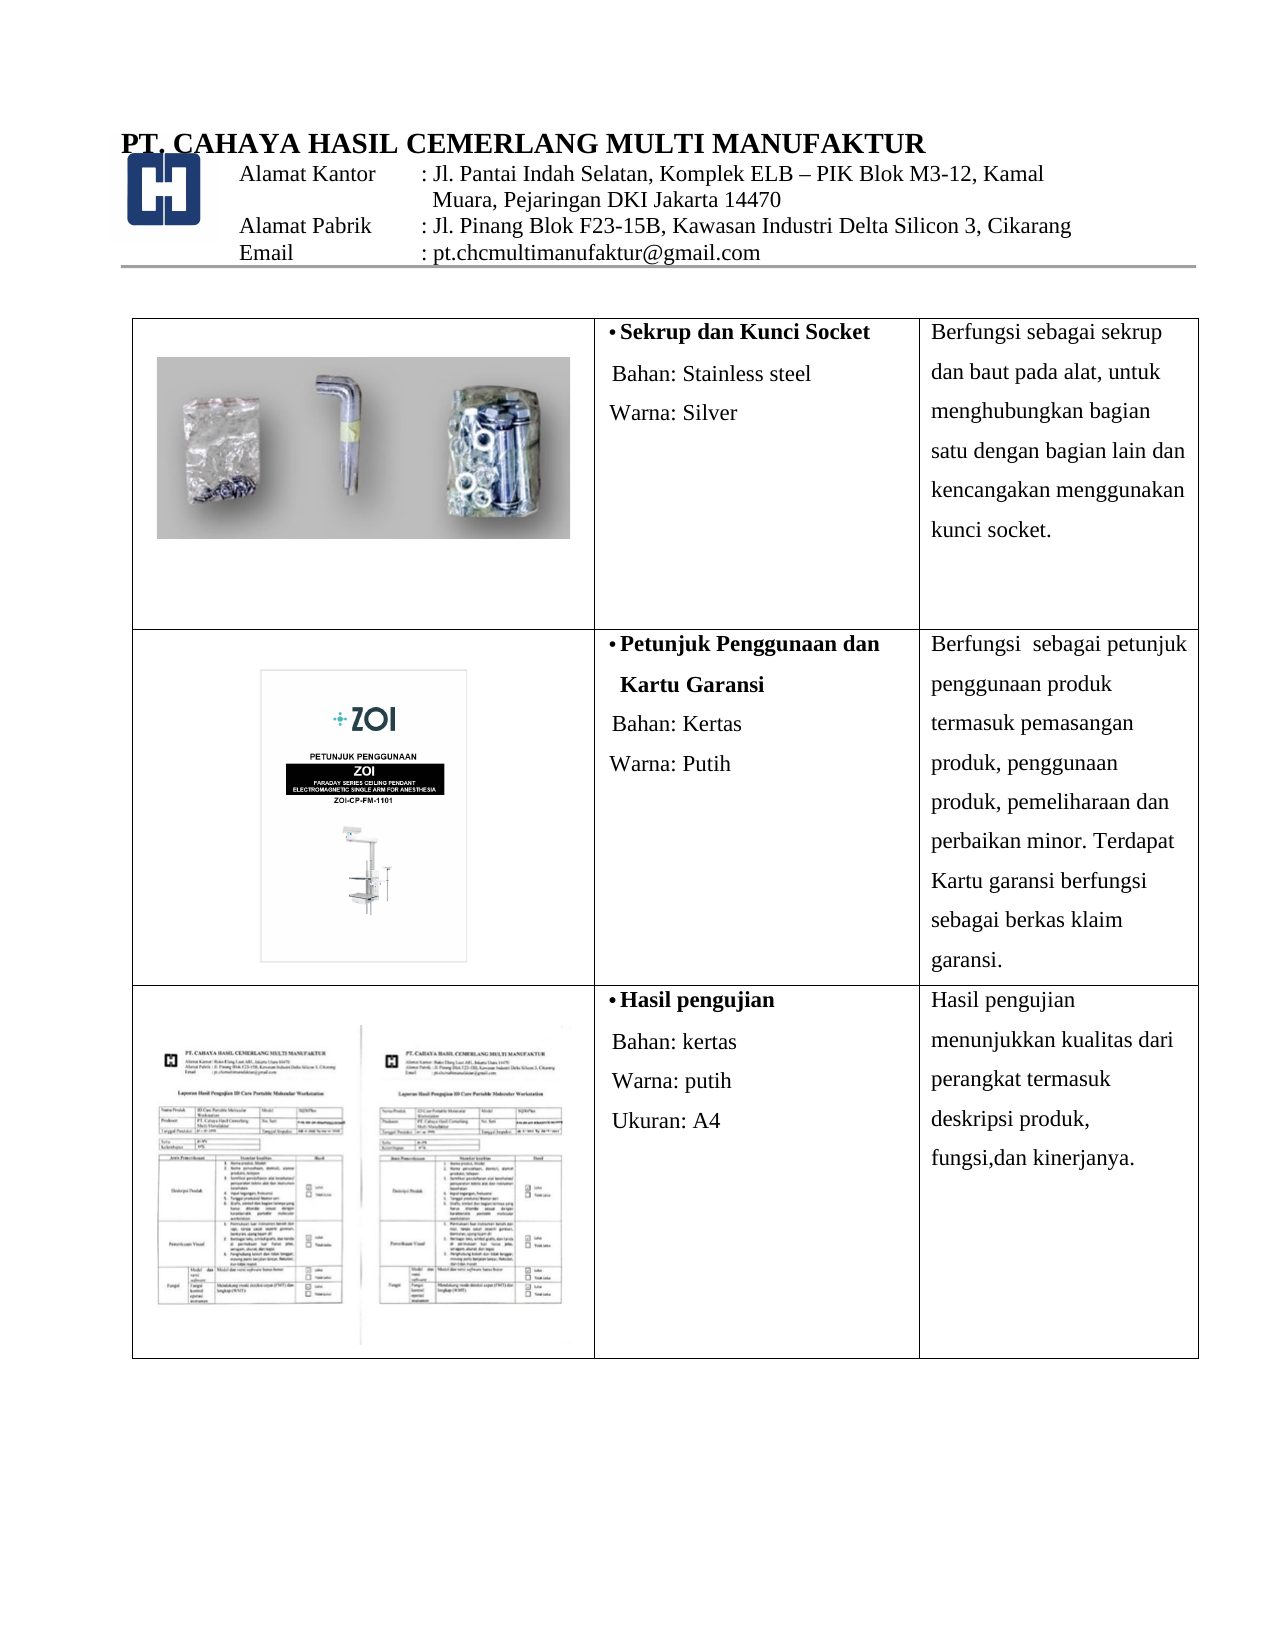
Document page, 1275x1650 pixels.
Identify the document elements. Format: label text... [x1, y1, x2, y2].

table_cell Sekrup dan Kunci Socket Bahan: Stainless steel Warna: Silver [595, 319, 919, 629]
table_cell Berfungsi sebagai sekrup dan baut pada alat, untuk menghubungkan bagian satu dengan bagian lain dan kencangakan menggunakan kunci socket. [920, 319, 1198, 629]
picture [199, 138, 205, 145]
table_cell Petunjuk Penggunaan dan Kartu Garansi Bahan: Kertas Warna: Putih [595, 630, 919, 985]
picture [259, 669, 468, 963]
table_cell Hasil pengujian Bahan: kertas Warna: putih Ukuran: A4 [595, 986, 919, 1357]
picture [156, 1025, 572, 1345]
table_cell [133, 319, 594, 629]
picture [108, 132, 220, 244]
table_cell [133, 630, 594, 985]
picture [156, 357, 571, 539]
table_cell Berfungsi sebagai petunjuk penggunaan produk termasuk pemasangan produk, penggunaan produk, pemeliharaan dan perbaikan minor. Terdapat Kartu garansi berfungsi sebagai berkas klaim garansi. [920, 630, 1198, 985]
table_cell [133, 986, 594, 1357]
table_cell Hasil pengujian menunjukkan kualitas dari perangkat termasuk deskripsi produk, fungsi,dan kinerjanya. [920, 986, 1198, 1357]
